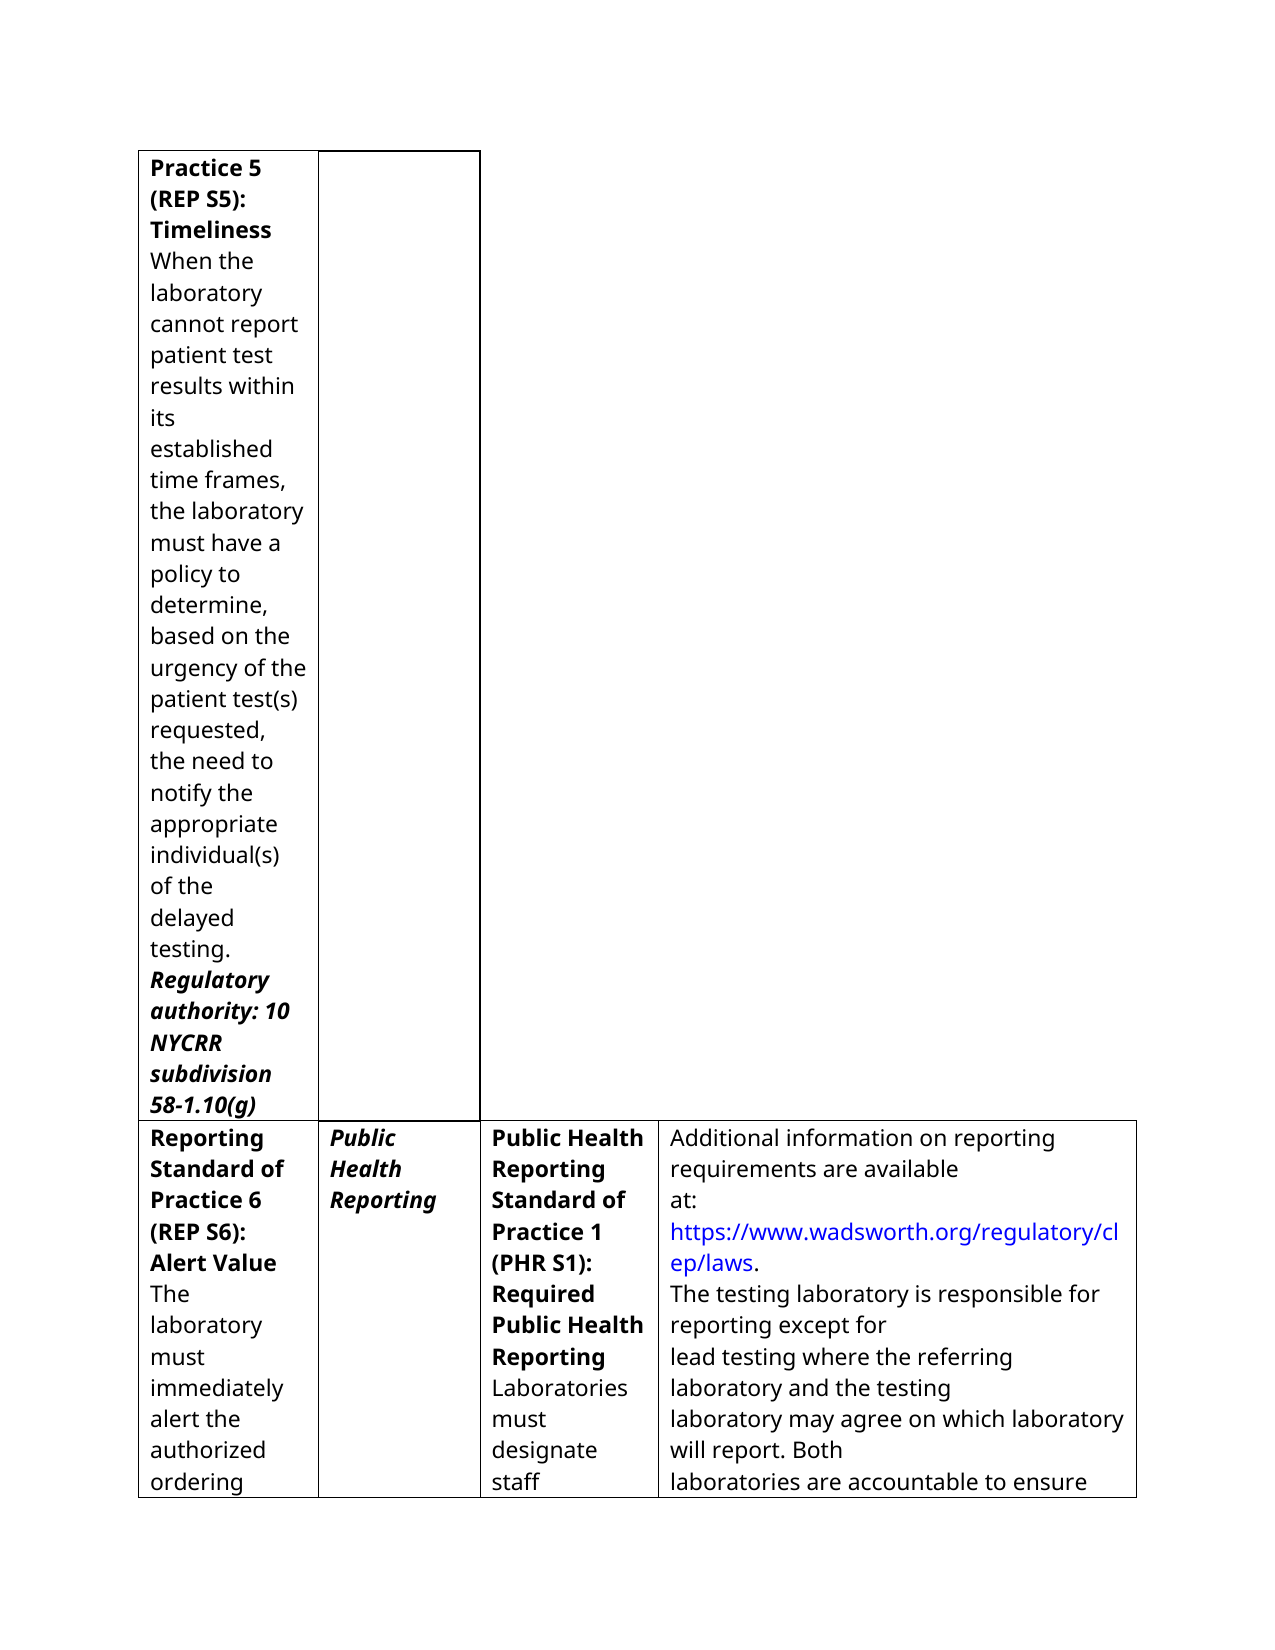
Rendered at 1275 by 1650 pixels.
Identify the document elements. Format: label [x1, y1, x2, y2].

table_cell [319, 1122, 480, 1497]
table_cell [481, 1121, 658, 1497]
table_cell [659, 1121, 1136, 1497]
table_cell [139, 151, 318, 1120]
table_cell [139, 1121, 318, 1497]
table_cell [319, 152, 479, 1120]
